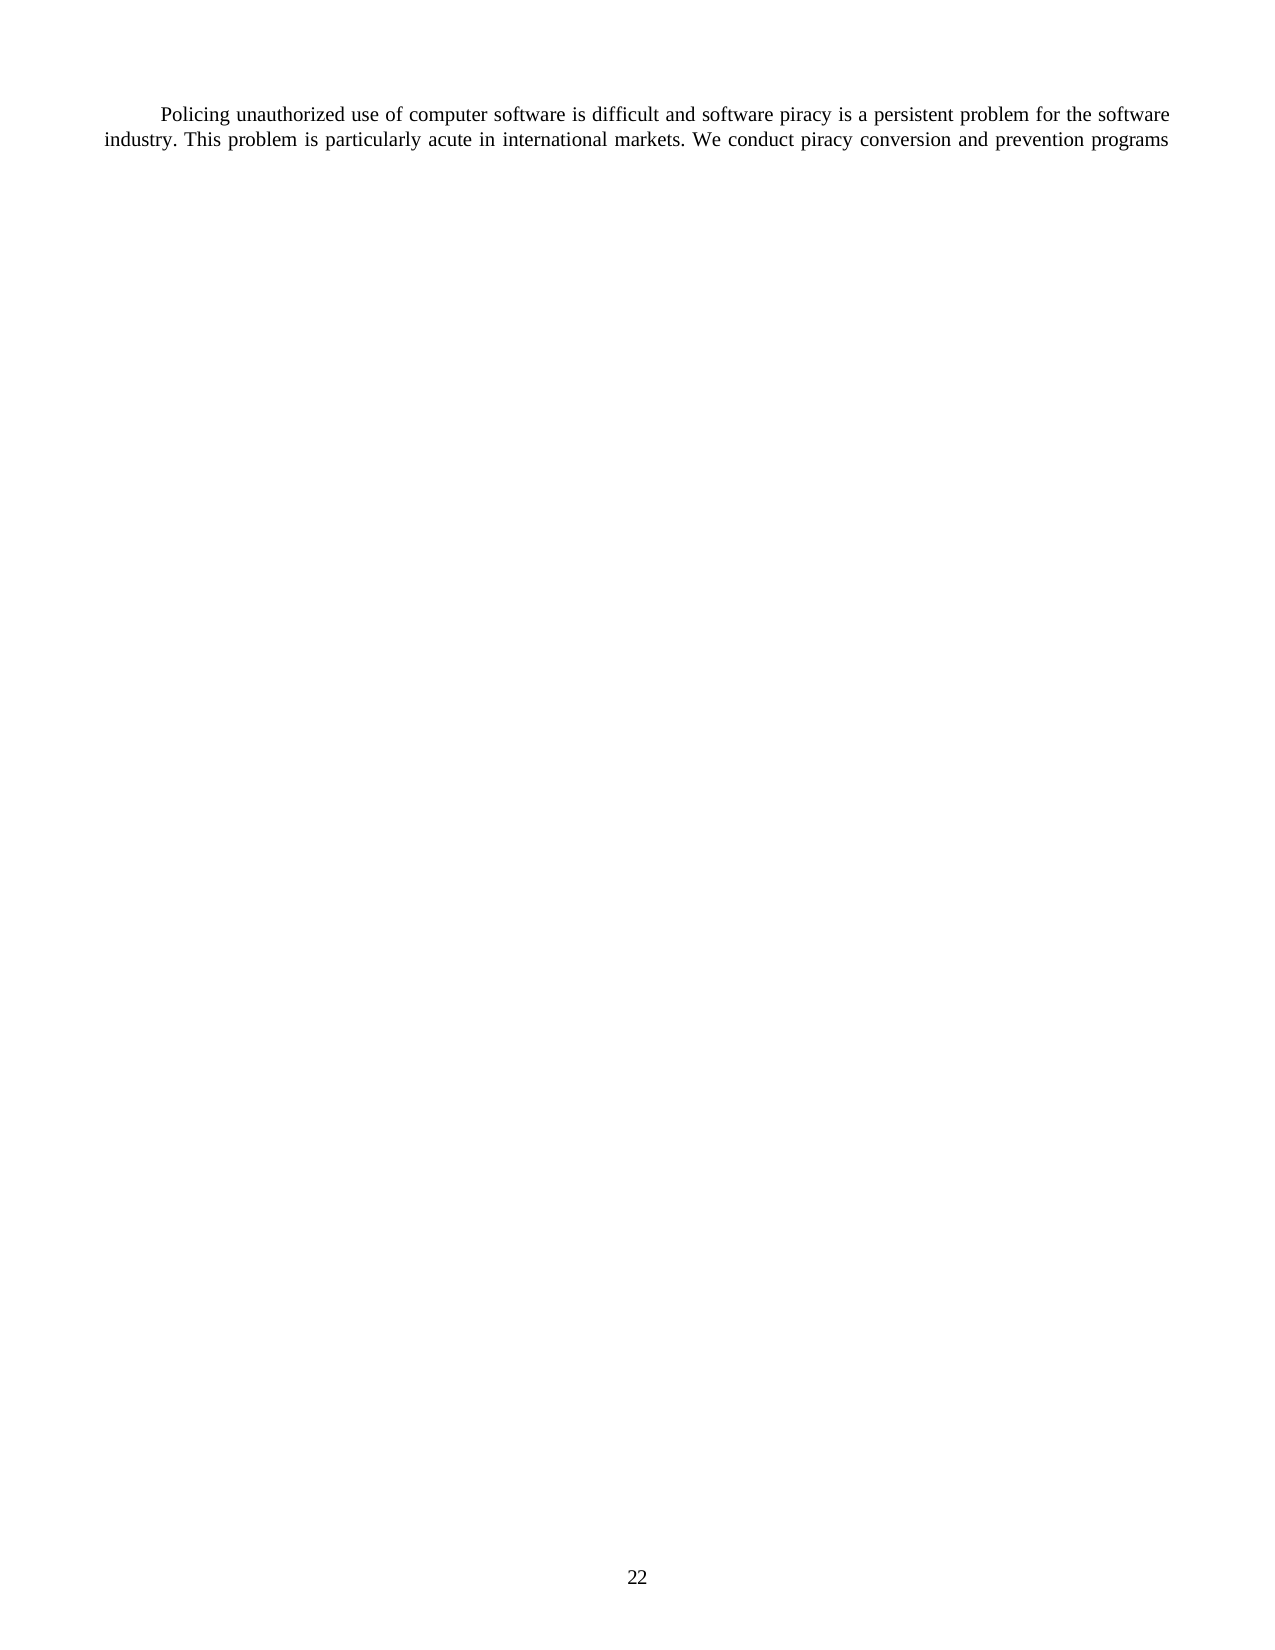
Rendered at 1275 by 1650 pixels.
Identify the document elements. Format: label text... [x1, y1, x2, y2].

text Policing unauthorized use of computer software is difficult and software piracy is a persistent problem for the software industry. This problem is particularly acute in international markets. We conduct piracy conversion and prevention programs [104, 102, 1171, 151]
